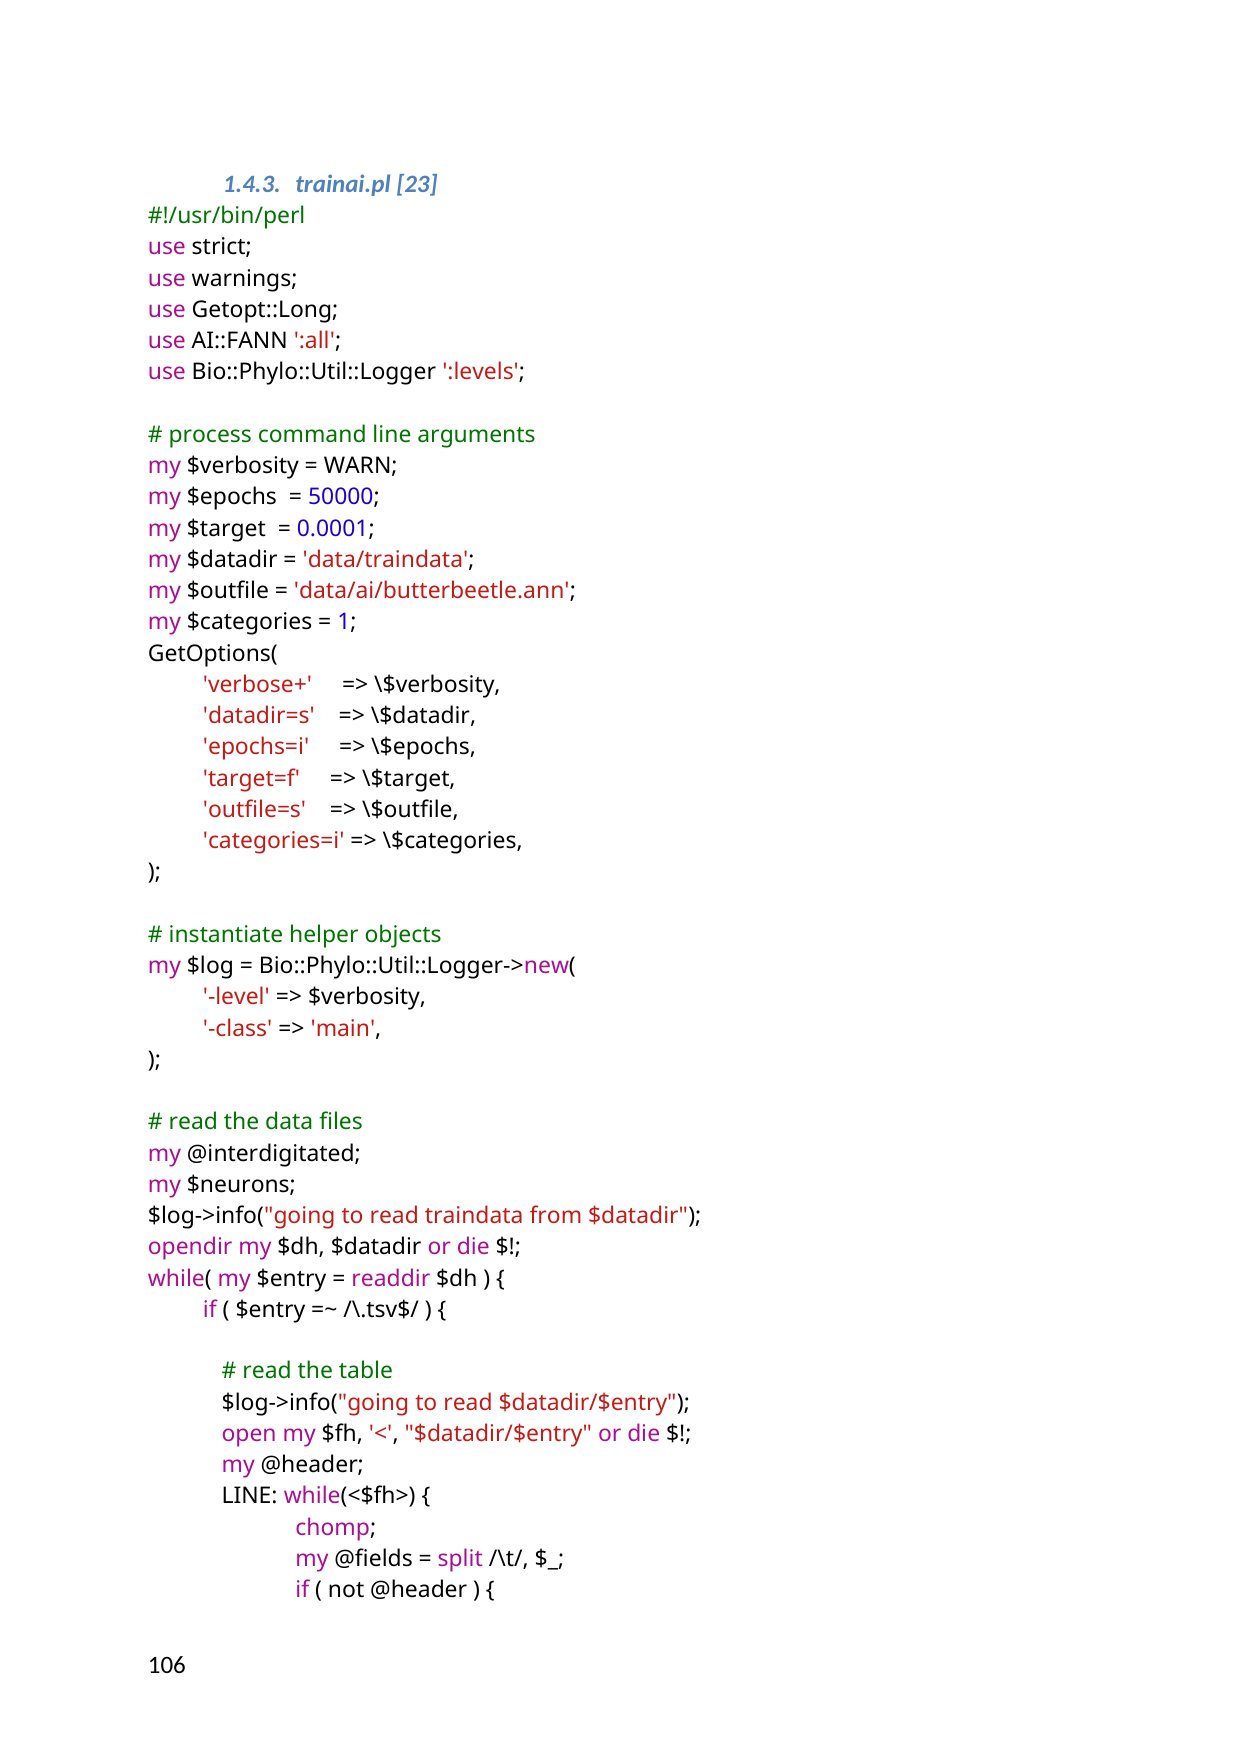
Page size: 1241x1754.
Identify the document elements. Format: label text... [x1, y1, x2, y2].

text LINE: while(<$fh>) { [148, 1479, 1093, 1511]
text my $categories = 1; [148, 605, 1093, 636]
text GetOptions( [148, 636, 1093, 668]
text if ( $entry =~ /\.tsv$/ ) { [148, 1293, 1093, 1324]
text # process command line arguments [148, 418, 1093, 449]
text use strict; [148, 230, 1093, 261]
text # read the data files [148, 1105, 1093, 1136]
text # read the table [148, 1354, 1093, 1386]
text my @fields = split /\t/, $_; [148, 1542, 1093, 1573]
text use Bio::Phylo::Util::Logger ':levels'; [148, 355, 1093, 386]
text my $datadir = 'data/traindata'; [148, 543, 1093, 574]
text use AI::FANN ':all'; [148, 324, 1093, 355]
text if ( not @header ) { [148, 1573, 1093, 1604]
text ); [148, 855, 1093, 886]
text use Getopt::Long; [148, 293, 1093, 324]
text my $outfile = 'data/ai/butterbeetle.ann'; [148, 574, 1093, 605]
text my @interdigitated; [148, 1136, 1093, 1168]
text 'categories=i' => \$categories, [148, 824, 1093, 855]
text '-level' => $verbosity, [148, 980, 1093, 1011]
text my $target = 0.0001; [148, 511, 1093, 543]
text opendir my $dh, $datadir or die $!; [148, 1230, 1093, 1261]
subtitle trainai.pl [23] [223, 168, 1093, 199]
text my @header; [148, 1448, 1093, 1479]
text chomp; [148, 1511, 1093, 1542]
text #!/usr/bin/perl [148, 199, 1093, 230]
text while( my $entry = readdir $dh ) { [148, 1261, 1093, 1293]
text 'epochs=i' => \$epochs, [148, 730, 1093, 761]
text 'datadir=s' => \$datadir, [148, 699, 1093, 730]
text my $epochs = 50000; [148, 480, 1093, 511]
text open my $fh, '<', "$datadir/$entry" or die $!; [148, 1417, 1093, 1448]
text 'outfile=s' => \$outfile, [148, 793, 1093, 824]
text 'target=f' => \$target, [148, 761, 1093, 793]
text use warnings; [148, 261, 1093, 293]
text $log->info("going to read traindata from $datadir"); [148, 1199, 1093, 1230]
text ); [148, 1043, 1093, 1074]
text my $neurons; [148, 1168, 1093, 1199]
text my $verbosity = WARN; [148, 449, 1093, 480]
text '-class' => 'main', [148, 1011, 1093, 1043]
text $log->info("going to read $datadir/$entry"); [148, 1386, 1093, 1417]
text my $log = Bio::Phylo::Util::Logger->new( [148, 949, 1093, 980]
text # instantiate helper objects [148, 918, 1093, 949]
text 'verbose+' => \$verbosity, [148, 668, 1093, 699]
